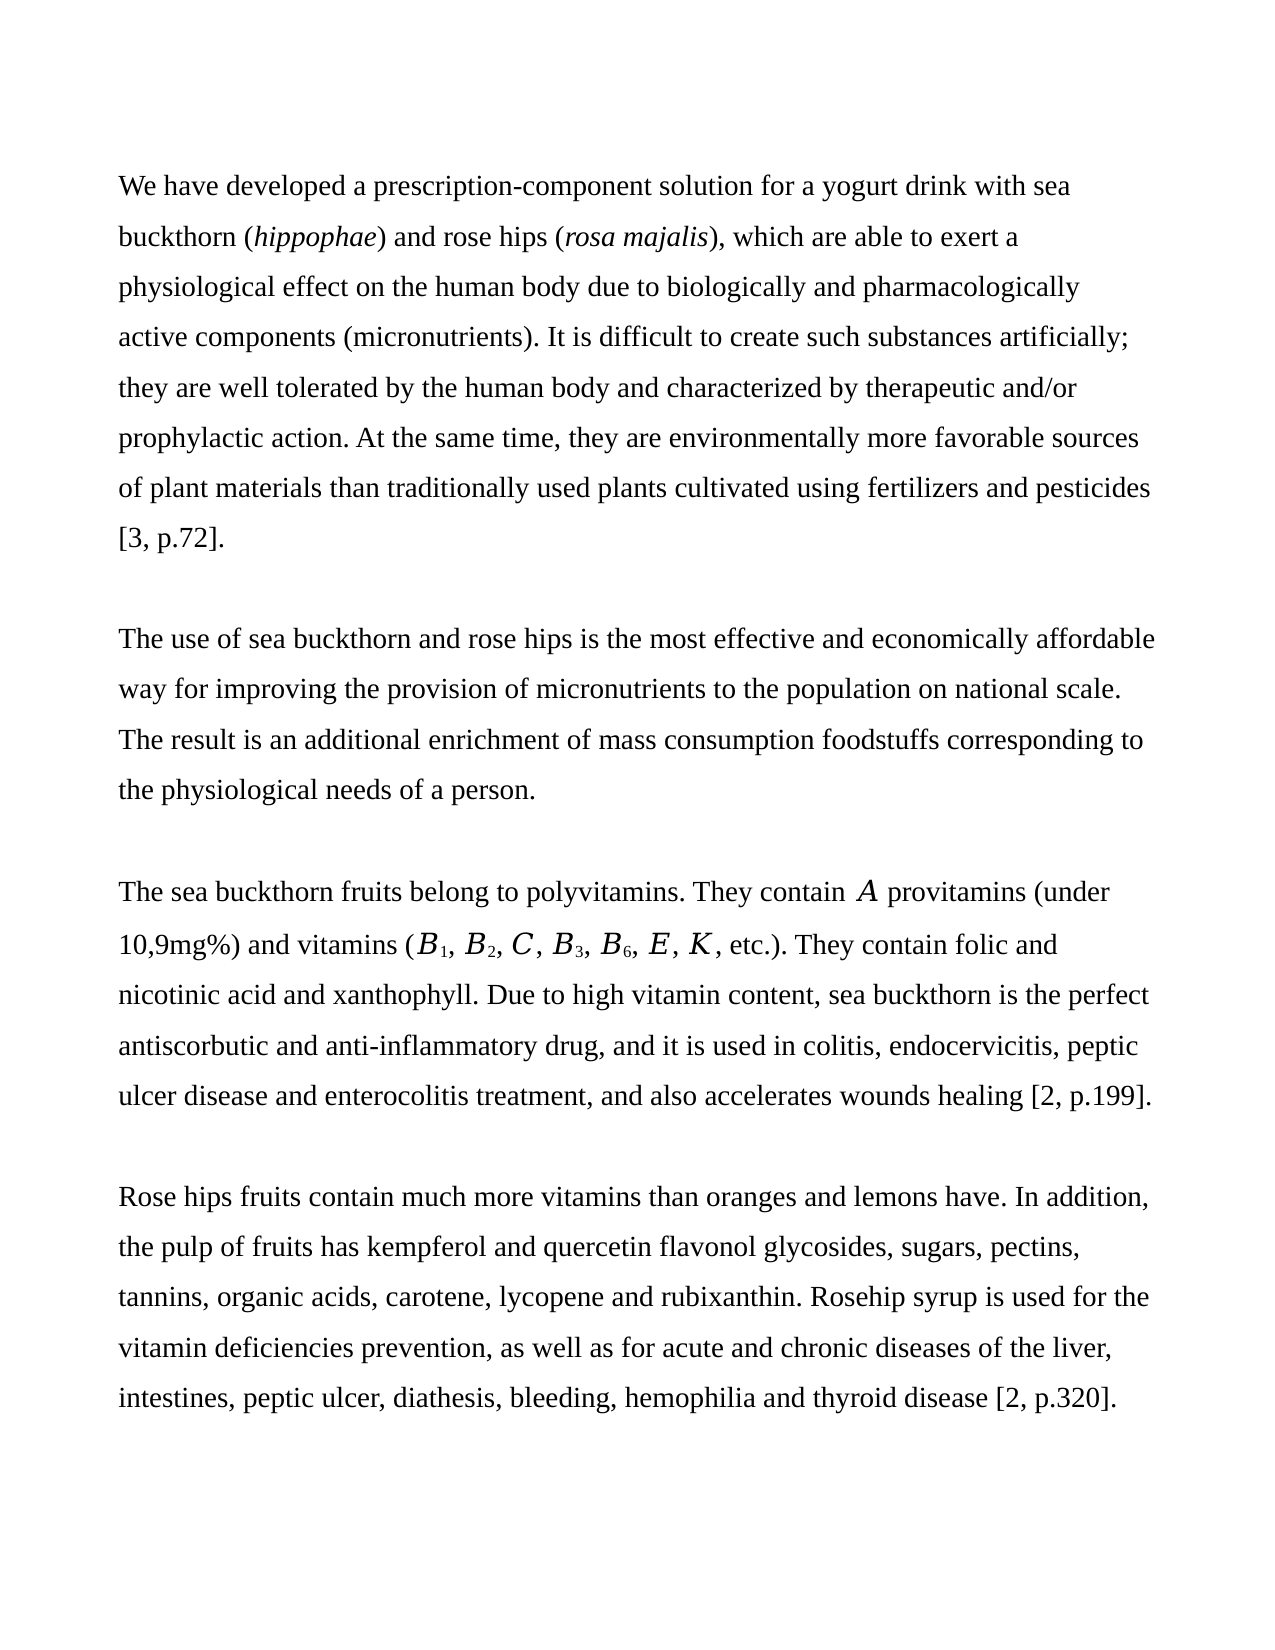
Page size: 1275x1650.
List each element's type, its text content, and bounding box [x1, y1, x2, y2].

list The use of sea buckthorn and rose hips is the most effective and economically affordable way for improving the provision of micronutrients to the population on national scale. The result is an additional enrichment of mass consumption foodstuffs corresponding to the physiological needs of a person. [118, 621, 1157, 806]
list The sea buckthorn fruits belong to polyvitamins. They contain 𝐴 provitamins (under 10,9mg%) and vitamins (𝐵1, 𝐵2, 𝐶, 𝐵3, 𝐵6, 𝐸, 𝐾, etc.). They contain folic and nicotinic acid and xanthophyll. Due to high vitamin content, sea buckthorn is the perfect antiscorbutic and anti-inflammatory drug, and it is used in colitis, endocervicitis, peptic ulcer disease and enterocolitis treatment, and also accelerates wounds healing [2, p.199]. [118, 873, 1157, 1112]
list We have developed a prescription-component solution for a yogurt drink with sea buckthorn (hippophae) and rose hips (rosa majalis), which are able to exert a physiological effect on the human body due to biologically and pharmacologically active components (micronutrients). It is difficult to create such substances artificially; they are well tolerated by the human body and characterized by therapeutic and/or prophylactic action. At the same time, they are environmentally more favorable sources of plant materials than traditionally used plants cultivated using fertilizers and pesticides [3, p.72]. [118, 168, 1157, 554]
list Rose hips fruits contain much more vitamins than oranges and lemons have. In addition, the pulp of fruits has kempferol and quercetin flavonol glycosides, sugars, pectins, tannins, organic acids, carotene, lycopene and rubixanthin. Rosehip syrup is used for the vitamin deficiencies prevention, as well as for acute and chronic diseases of the liver, intestines, peptic ulcer, diathesis, bleeding, hemophilia and thyroid disease [2, p.320]. [118, 1179, 1157, 1413]
